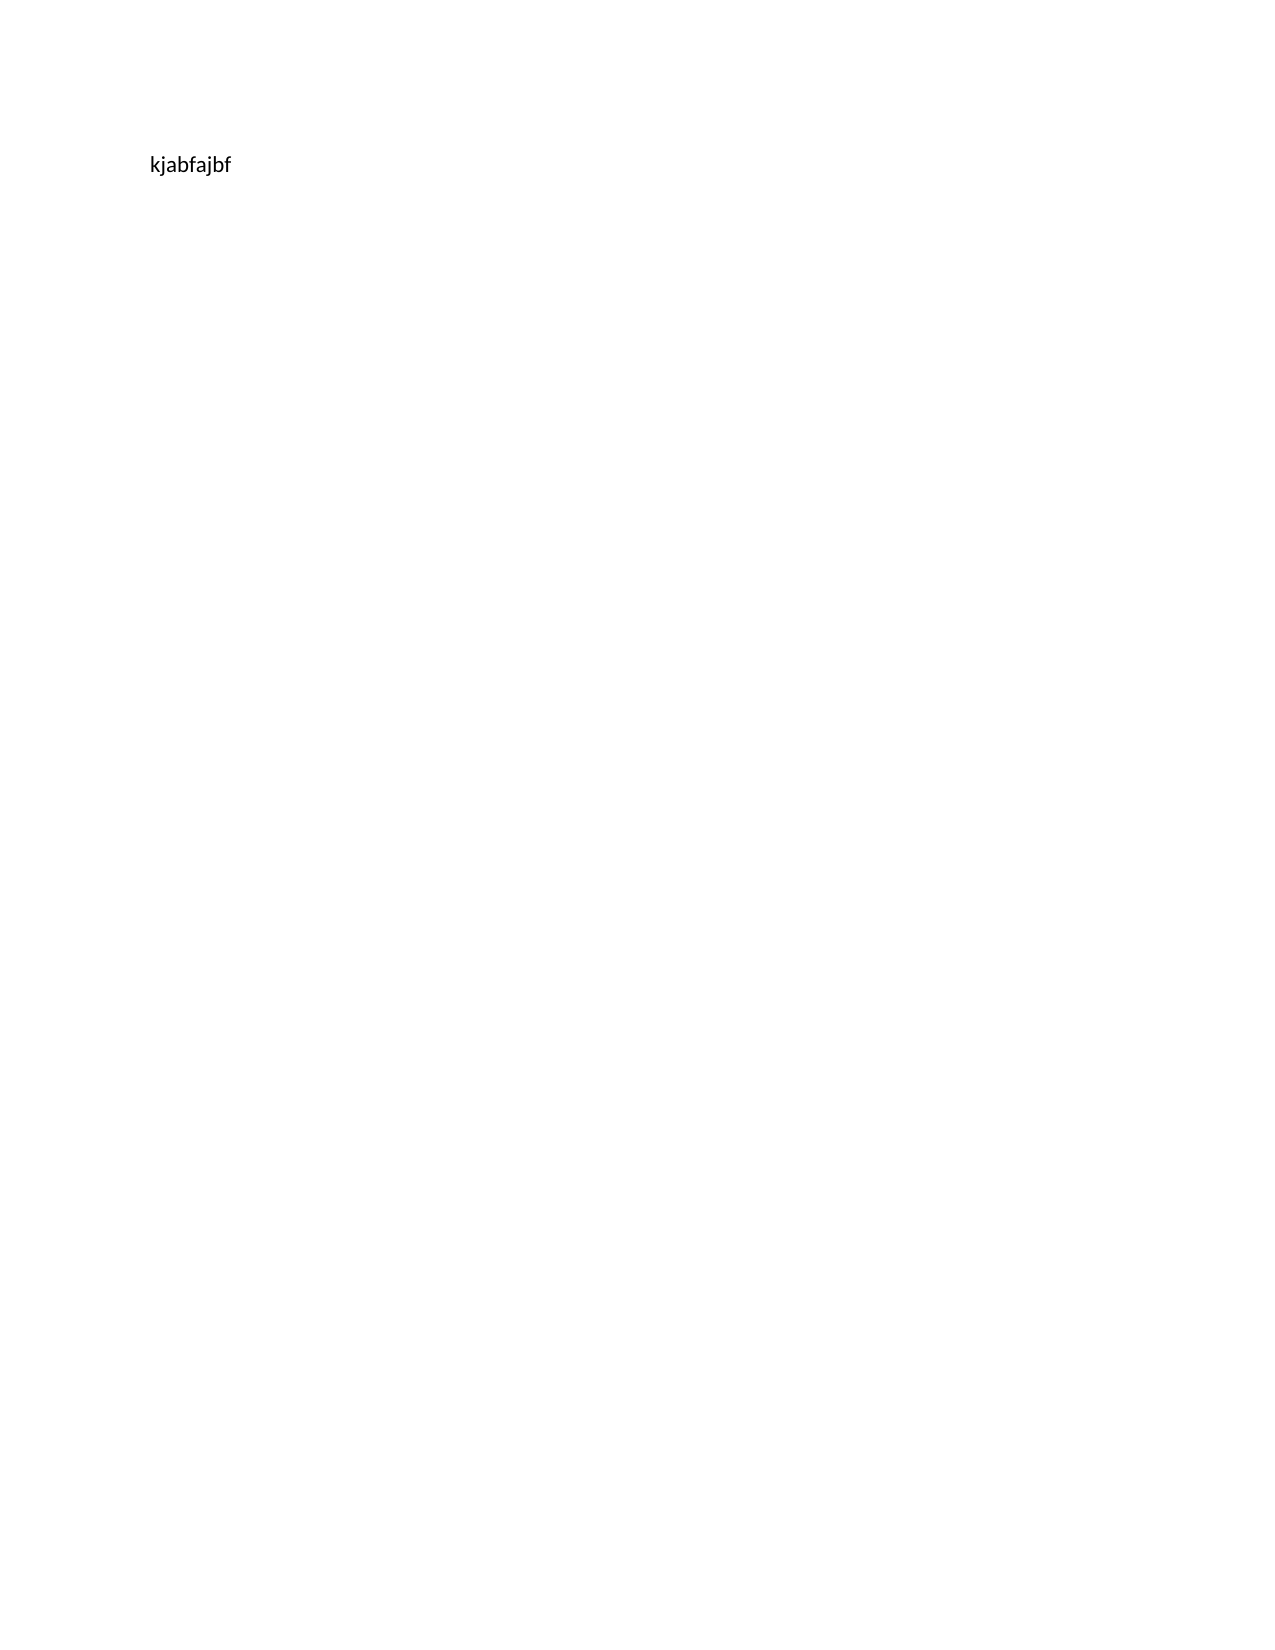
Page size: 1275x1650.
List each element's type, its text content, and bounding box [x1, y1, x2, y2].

text kjabfajbf [150, 150, 1125, 178]
